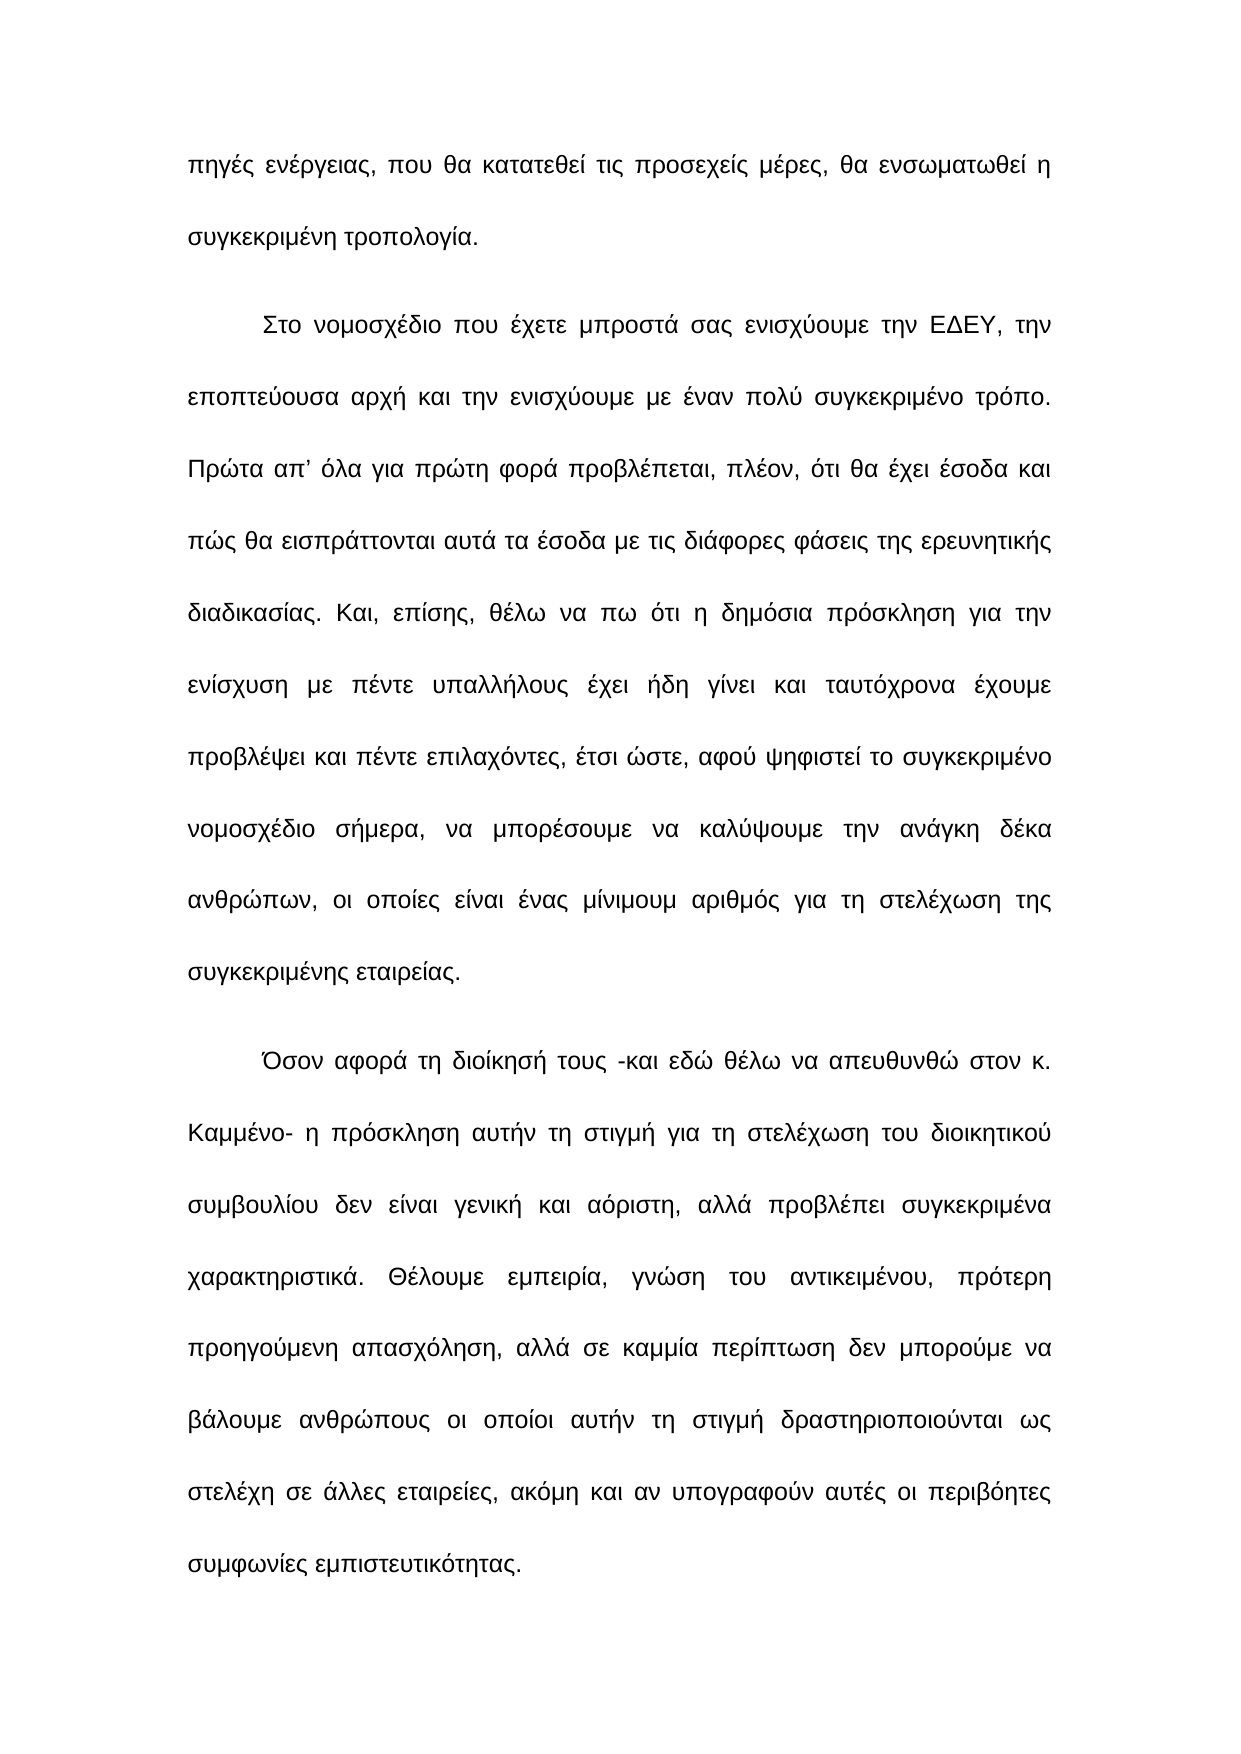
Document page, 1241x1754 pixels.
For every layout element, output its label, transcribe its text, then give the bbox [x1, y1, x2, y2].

text Στο νομοσχέδιο που έχετε μπροστά σας ενισχύουμε την ΕΔΕΥ, την εποπτεύουσα αρχή και την ενισχύουμε με έναν πολύ συγκεκριμένο τρόπο. Πρώτα απ’ όλα για πρώτη φορά προβλέπεται, πλέον, ότι θα έχει έσοδα και πώς θα εισπράττονται αυτά τα έσοδα με τις διάφορες φάσεις της ερευνητικής διαδικασίας. Και, επίσης, θέλω να πω ότι η δημόσια πρόσκληση για την ενίσχυση με πέντε υπαλλήλους έχει ήδη γίνει και ταυτόχρονα έχουμε προβλέψει και πέντε επιλαχόντες, έτσι ώστε, αφού ψηφιστεί το συγκεκριμένο νομοσχέδιο σήμερα, να μπορέσουμε να καλύψουμε την ανάγκη δέκα ανθρώπων, οι οποίες είναι ένας μίνιμουμ αριθμός για τη στελέχωση της συγκεκριμένης εταιρείας. [187, 310, 1053, 986]
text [187, 150, 1053, 251]
text Όσον αφορά τη διοίκησή τους -και εδώ θέλω να απευθυνθώ στον κ. Καμμένο- η πρόσκληση αυτήν τη στιγμή για τη στελέχωση του διοικητικού συμβουλίου δεν είναι γενική και αόριστη, αλλά προβλέπει συγκεκριμένα χαρακτηριστικά. Θέλουμε εμπειρία, γνώση του αντικειμένου, πρότερη προηγούμενη απασχόληση, αλλά σε καμμία περίπτωση δεν μπορούμε να βάλουμε ανθρώπους οι οποίοι αυτήν τη στιγμή δραστηριοποιούνται ως στελέχη σε άλλες εταιρείες, ακόμη και αν υπογραφούν αυτές οι περιβόητες συμφωνίες εμπιστευτικότητας. [187, 1046, 1053, 1578]
